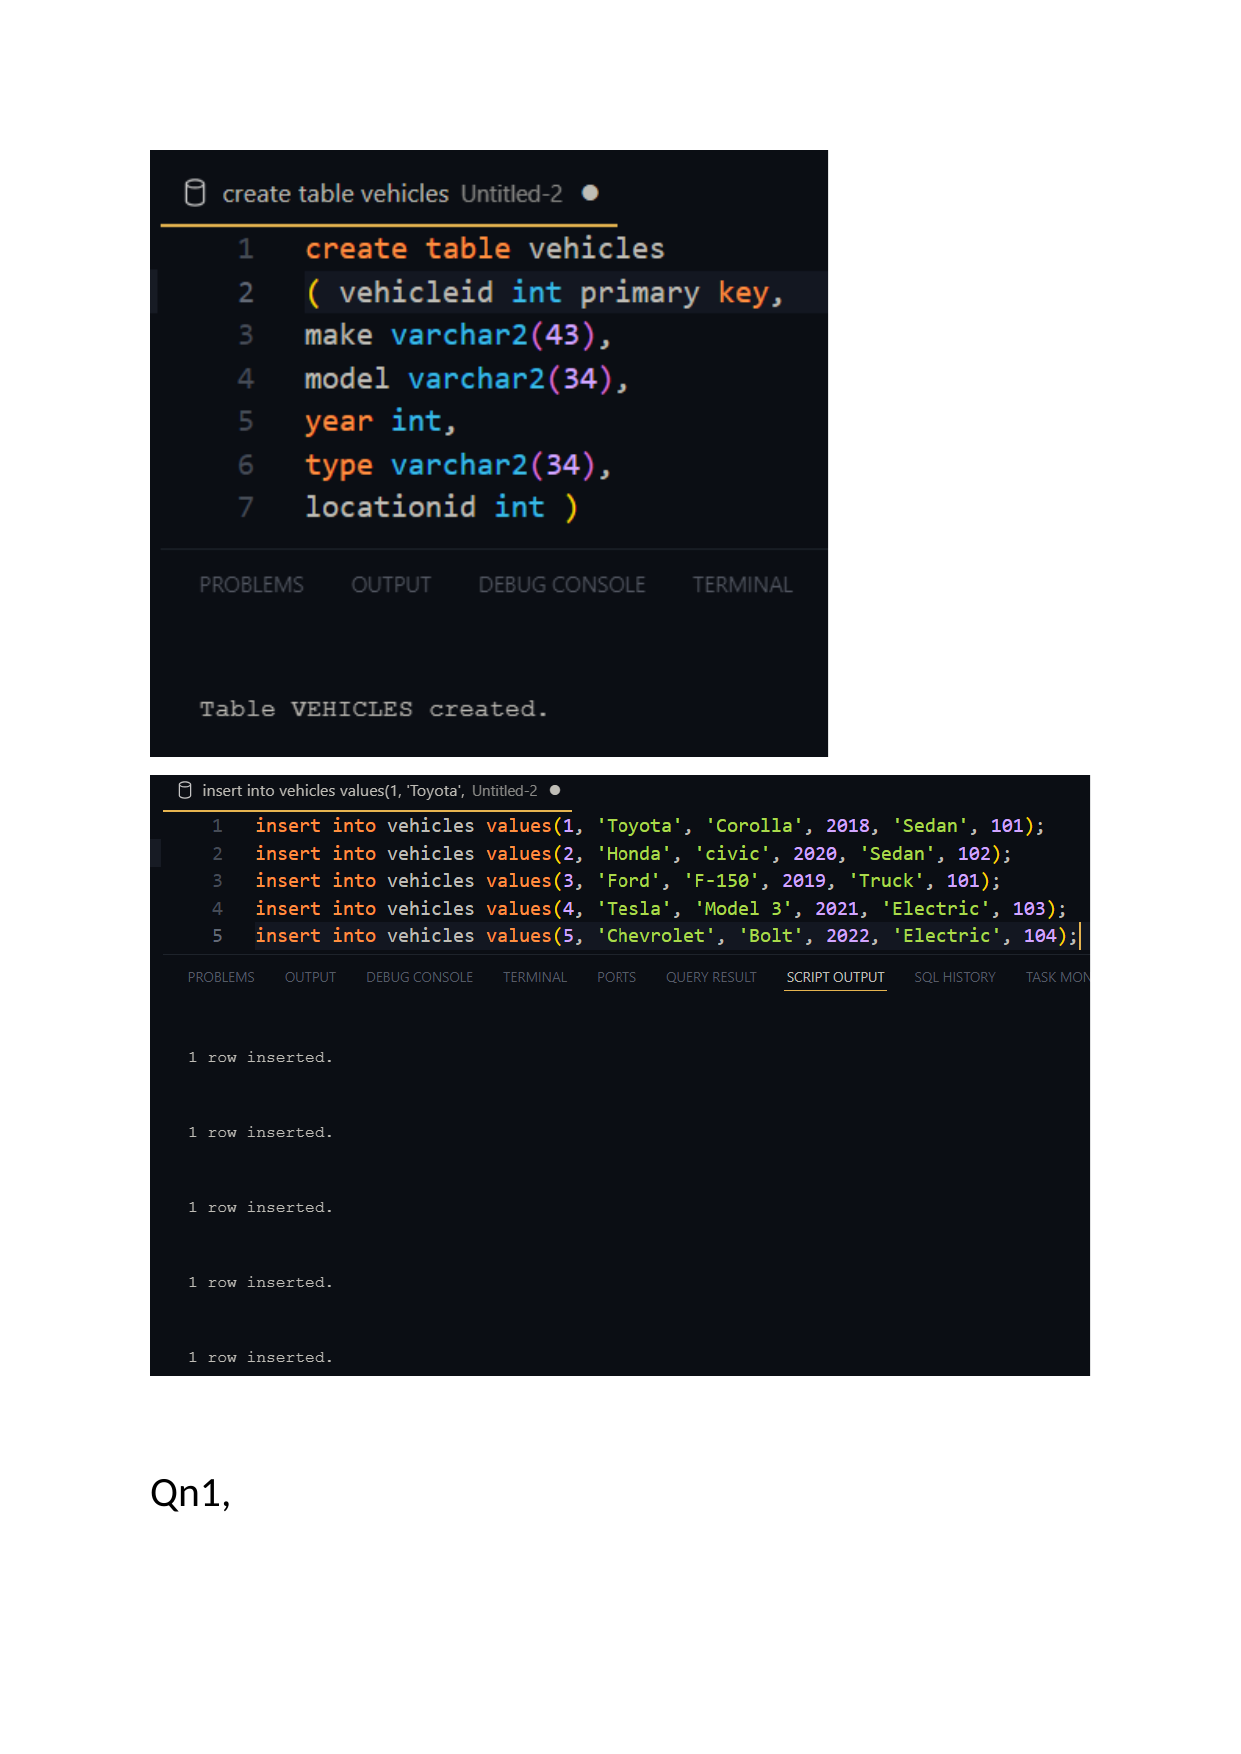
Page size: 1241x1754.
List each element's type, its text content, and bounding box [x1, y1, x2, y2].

picture [150, 775, 1091, 1376]
text Qn1, [150, 1466, 1090, 1517]
picture [150, 150, 829, 757]
